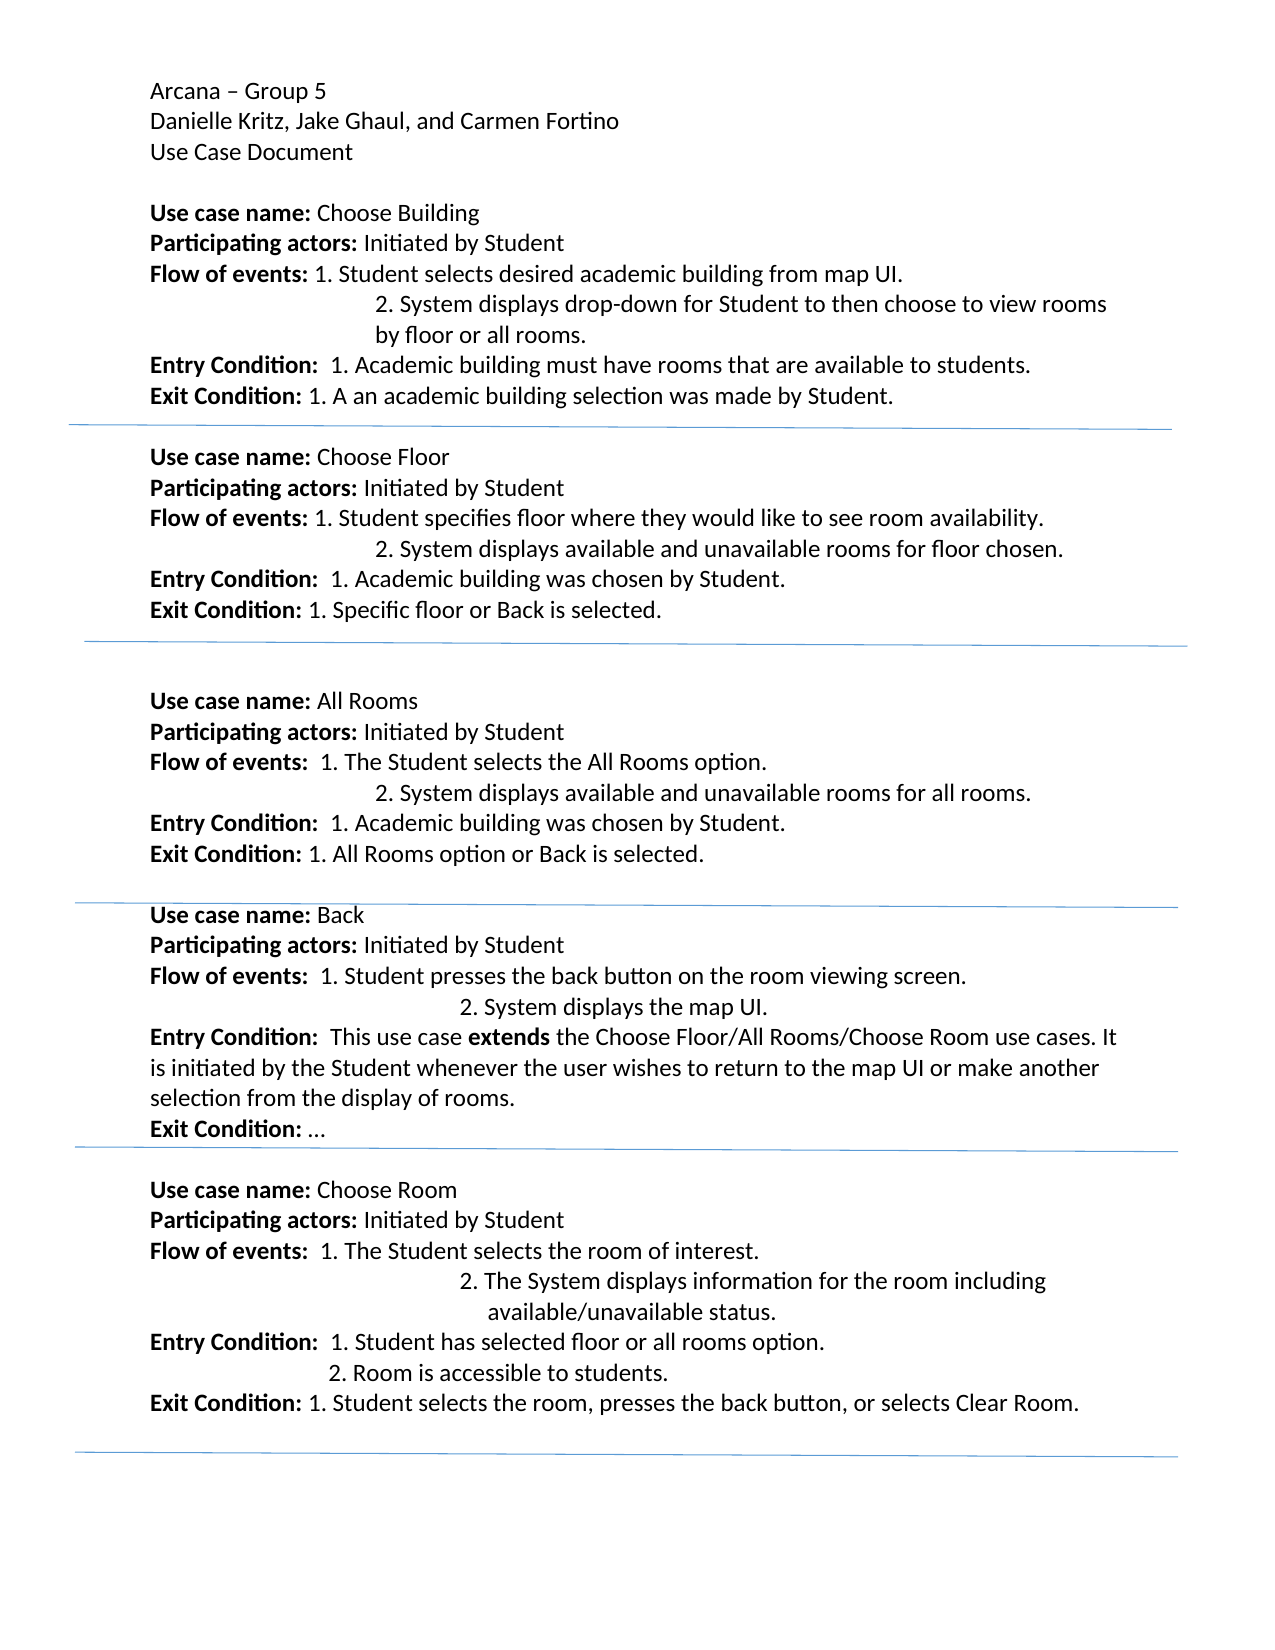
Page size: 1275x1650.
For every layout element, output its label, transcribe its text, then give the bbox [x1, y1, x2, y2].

text 2. System displays available and unavailable rooms for all rooms. [375, 777, 1125, 807]
text Use case name: Choose Room [150, 1174, 1125, 1204]
text Entry Condition: This use case extends the Choose Floor/All Rooms/Choose Room use cases. It is initiated by the Student whenever the user wishes to return to the map UI or make another selection from the display of rooms. [150, 1021, 1125, 1113]
text 2. System displays drop-down for Student to then choose to view rooms by floor or all rooms. [375, 289, 1125, 350]
text 2. System displays the map UI. [459, 991, 1125, 1021]
text Use case name: Choose Floor [150, 441, 1125, 472]
text Entry Condition: 1. Academic building was chosen by Student. [150, 807, 1125, 838]
text Use case name: Back [150, 904, 1125, 929]
text Participating actors: Initiated by Student [150, 228, 1125, 258]
text 2. System displays available and unavailable rooms for floor chosen. [375, 533, 1125, 563]
text Flow of events: 1. The Student selects the All Rooms option. [150, 746, 1125, 777]
text Exit Condition: 1. A an academic building selection was made by Student. [150, 380, 1125, 411]
text 2. Room is accessible to students. [328, 1357, 1125, 1387]
text Participating actors: Initiated by Student [150, 472, 1125, 502]
text Flow of events: 1. Student presses the back button on the room viewing screen. [150, 960, 1125, 991]
text 2. The System displays information for the room including available/unavailable status. [459, 1265, 1125, 1326]
text Flow of events: 1. Student specifies floor where they would like to see room availability. [150, 502, 1125, 533]
text Use case name: Choose Building [150, 197, 1125, 228]
text Exit Condition: 1. Student selects the room, presses the back button, or selects Clear Room. [150, 1387, 1125, 1418]
text Use case name: All Rooms [150, 685, 1125, 716]
text Entry Condition: 1. Student has selected floor or all rooms option. [150, 1326, 1125, 1357]
text Entry Condition: 1. Academic building was chosen by Student. [150, 563, 1125, 594]
text Exit Condition: … [150, 1113, 1125, 1143]
text Entry Condition: 1. Academic building must have rooms that are available to students. [150, 350, 1125, 380]
text Participating actors: Initiated by Student [150, 1204, 1125, 1235]
text Participating actors: Initiated by Student [150, 929, 1125, 960]
text Flow of events: 1. Student selects desired academic building from map UI. [150, 258, 1125, 289]
text Flow of events: 1. The Student selects the room of interest. [150, 1235, 1125, 1265]
text Participating actors: Initiated by Student [150, 716, 1125, 746]
text Exit Condition: 1. All Rooms option or Back is selected. [150, 838, 1125, 868]
text Exit Condition: 1. Specific floor or Back is selected. [150, 594, 1125, 624]
